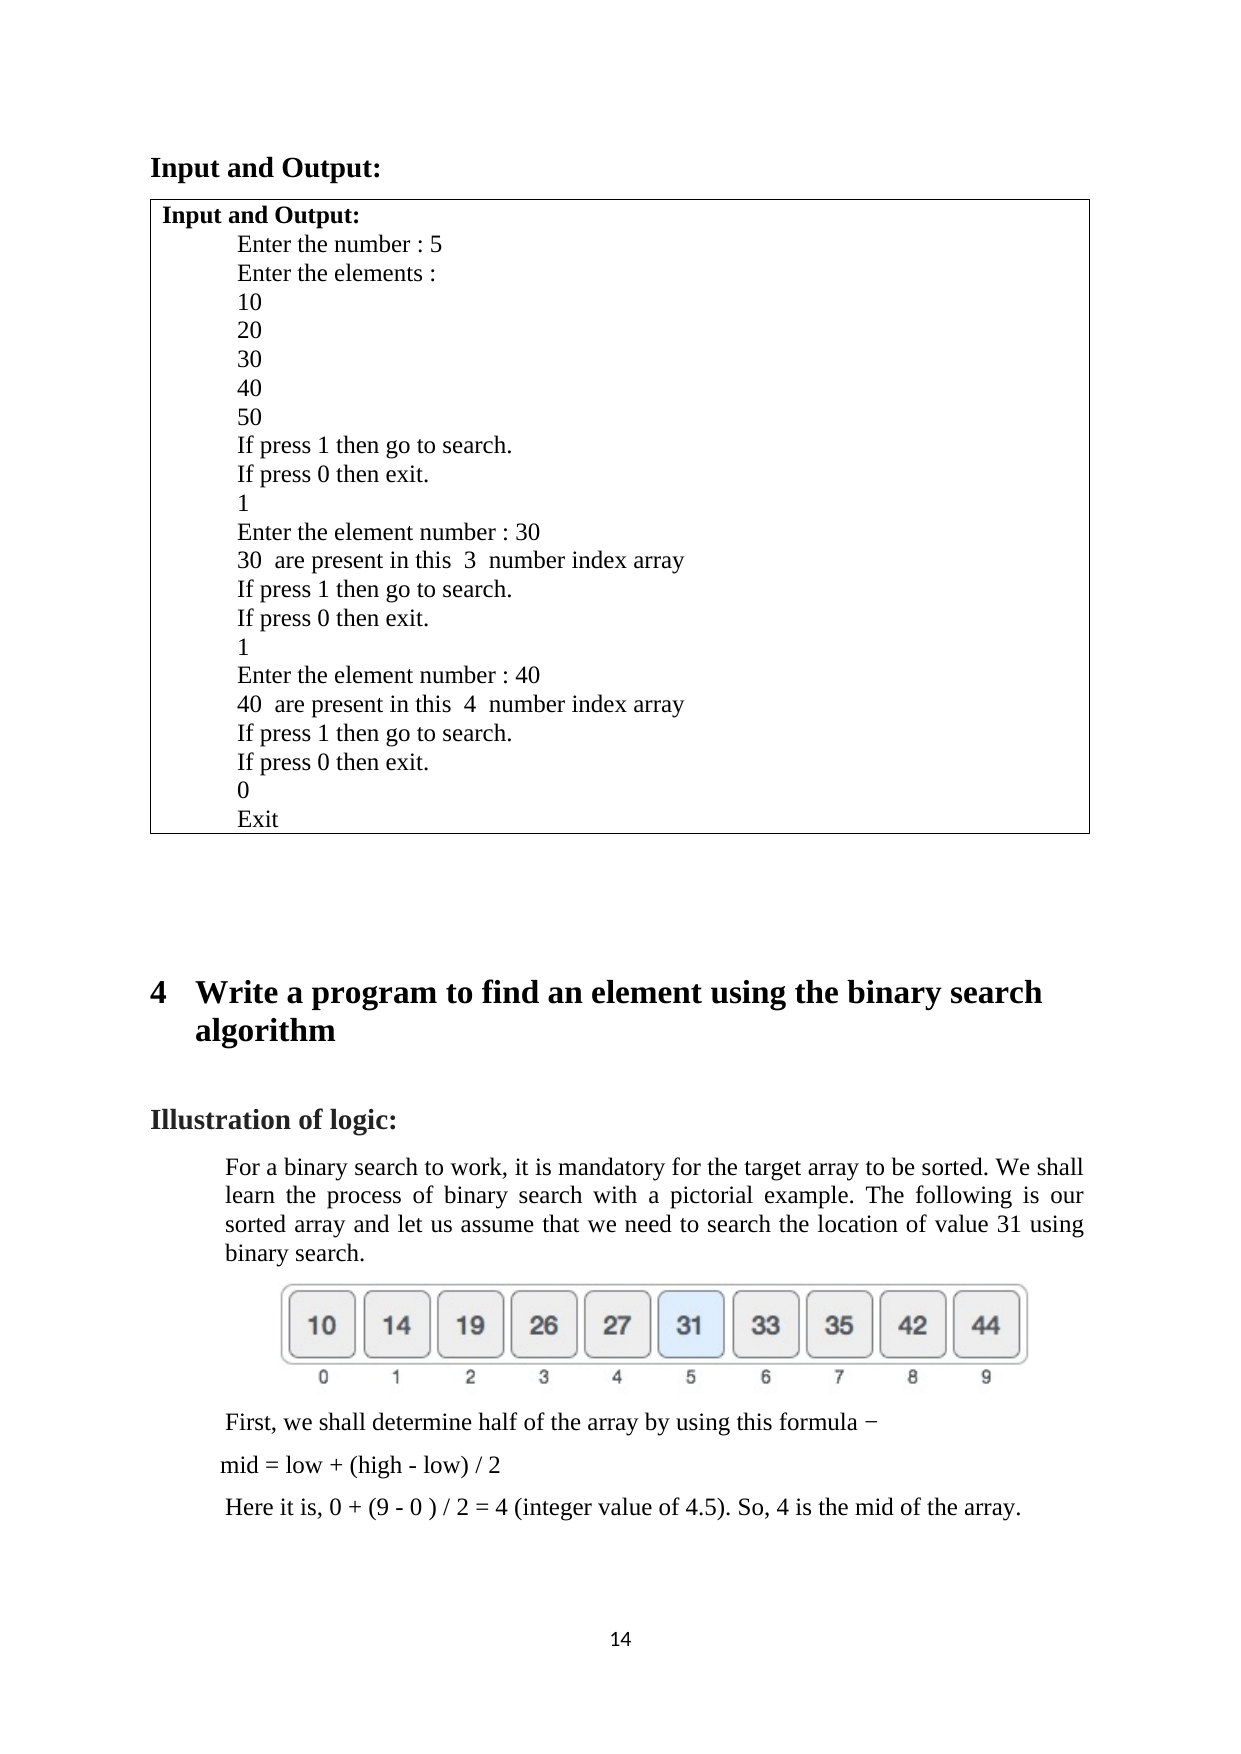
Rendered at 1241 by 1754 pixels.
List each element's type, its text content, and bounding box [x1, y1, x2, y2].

text Here it is, 0 + (9 - 0 ) / 2 = 4 (integer value of 4.5). So, 4 is the mid of the array. [225, 1492, 1085, 1521]
subtitle Write a program to find an element using the binary search algorithm [150, 972, 1090, 1049]
text mid = low + (high - low) / 2 [220, 1451, 1090, 1479]
text Input and Output: [150, 150, 1090, 183]
text For a binary search to work, it is mandatory for the target array to be sorted. We shall learn the process of binary search with a pictorial example. The following is our sorted array and let us assume that we need to search the location of value 31 using binary search. [225, 1152, 1085, 1267]
table_header Input and Output: Enter the number : 5 Enter the elements : 10 20 30 40 50 If press 1 then go to search. If press 0 then exit. 1 Enter the element number : 30 30 are present in this 3 number index array If press 1 then go to search. If press 0 then exit. 1 Enter the element number : 40 40 are present in this 4 number index array If press 1 then go to search. If press 0 then exit. 0 Exit [151, 200, 1089, 833]
text First, we shall determine half of the array by using this formula − [225, 1407, 1085, 1436]
picture [278, 1281, 1033, 1395]
text Illustration of logic: [150, 1102, 1090, 1136]
